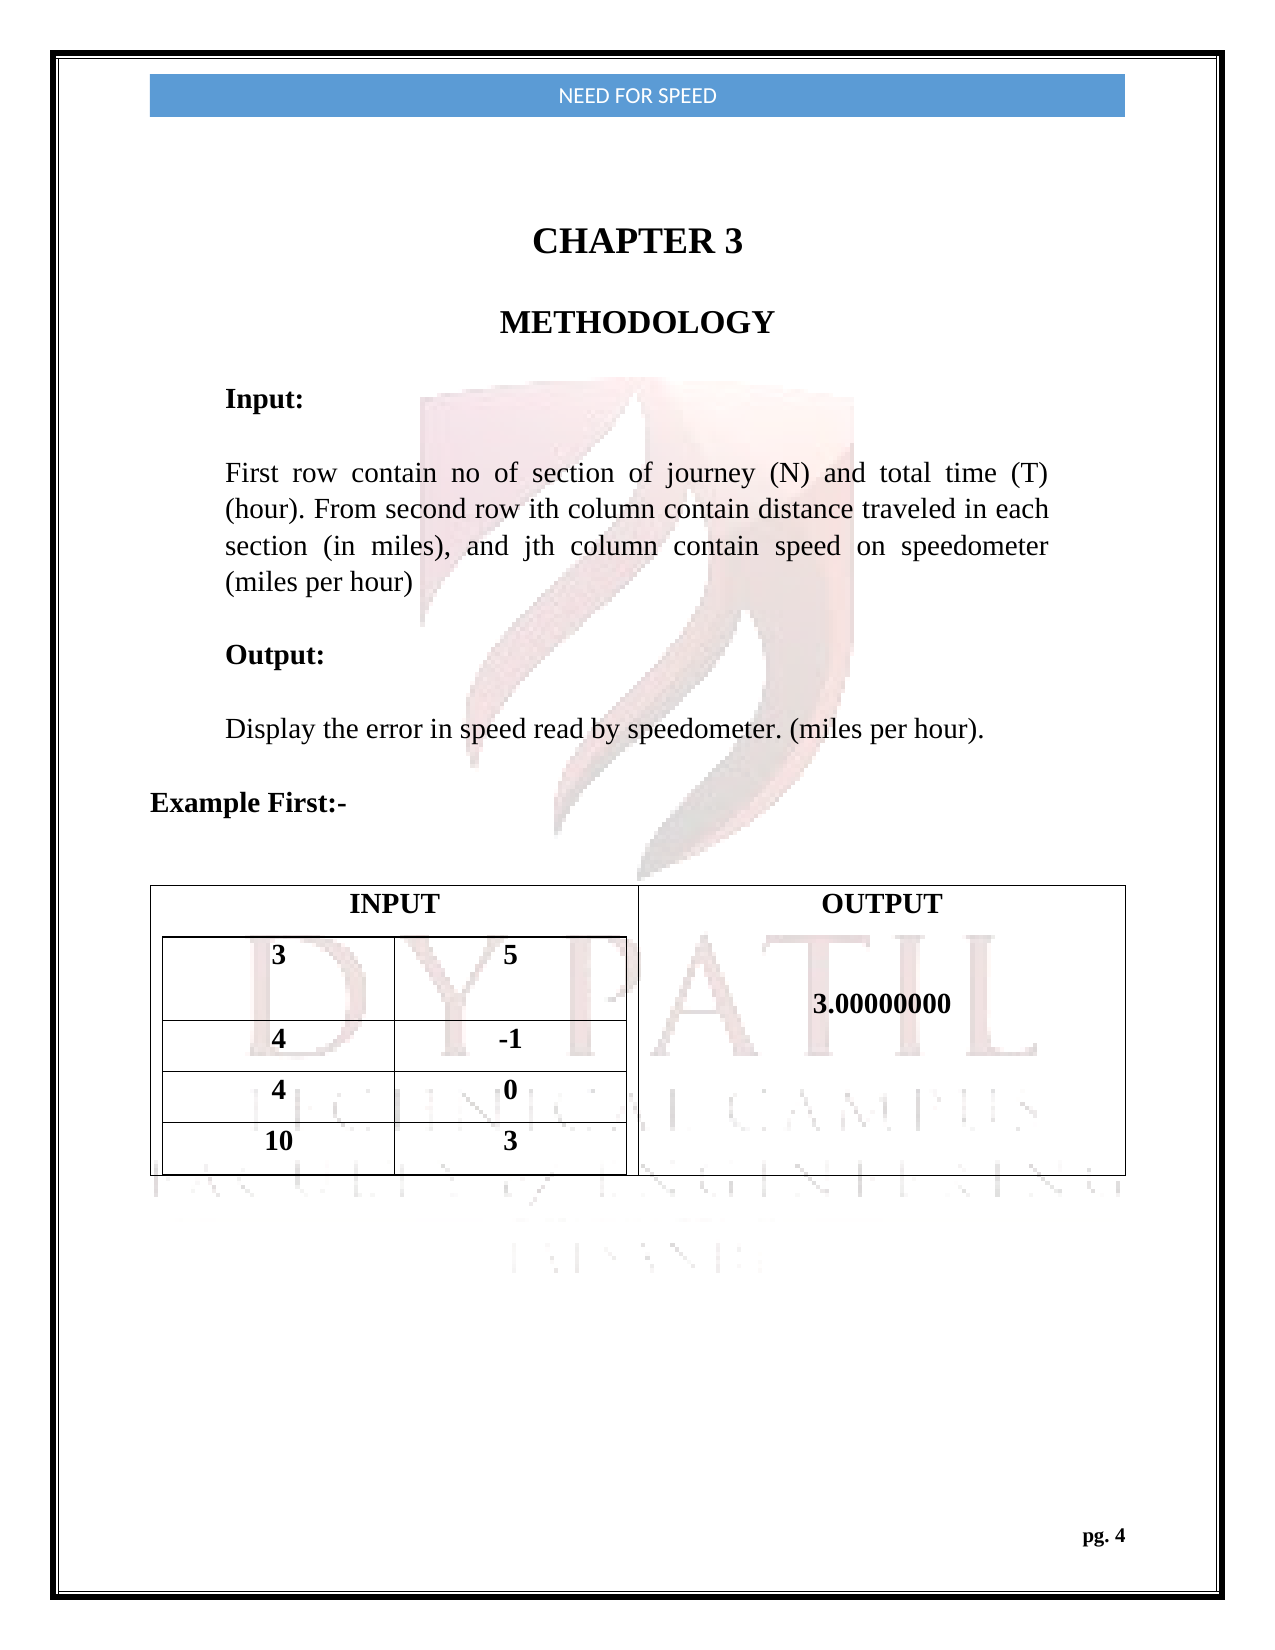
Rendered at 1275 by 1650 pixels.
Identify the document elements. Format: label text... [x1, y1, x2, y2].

table_header INPUT [151, 886, 638, 1174]
text First row contain no of section of journey (N) and total time (T) (hour). From second row ith column contain distance traveled in each section (in miles), and jth column contain speed on speedometer (miles per hour) [225, 455, 1050, 597]
text METHODOLOGY [225, 302, 1050, 341]
text Display the error in speed read by speedometer. (miles per hour). [225, 711, 1050, 744]
table_header OUTPUT 3.00000000 [639, 886, 1125, 1174]
text CHAPTER 3 [150, 218, 1125, 261]
text Input: [225, 382, 1050, 415]
text Example First:- [150, 785, 1125, 818]
text Output: [225, 637, 1050, 671]
